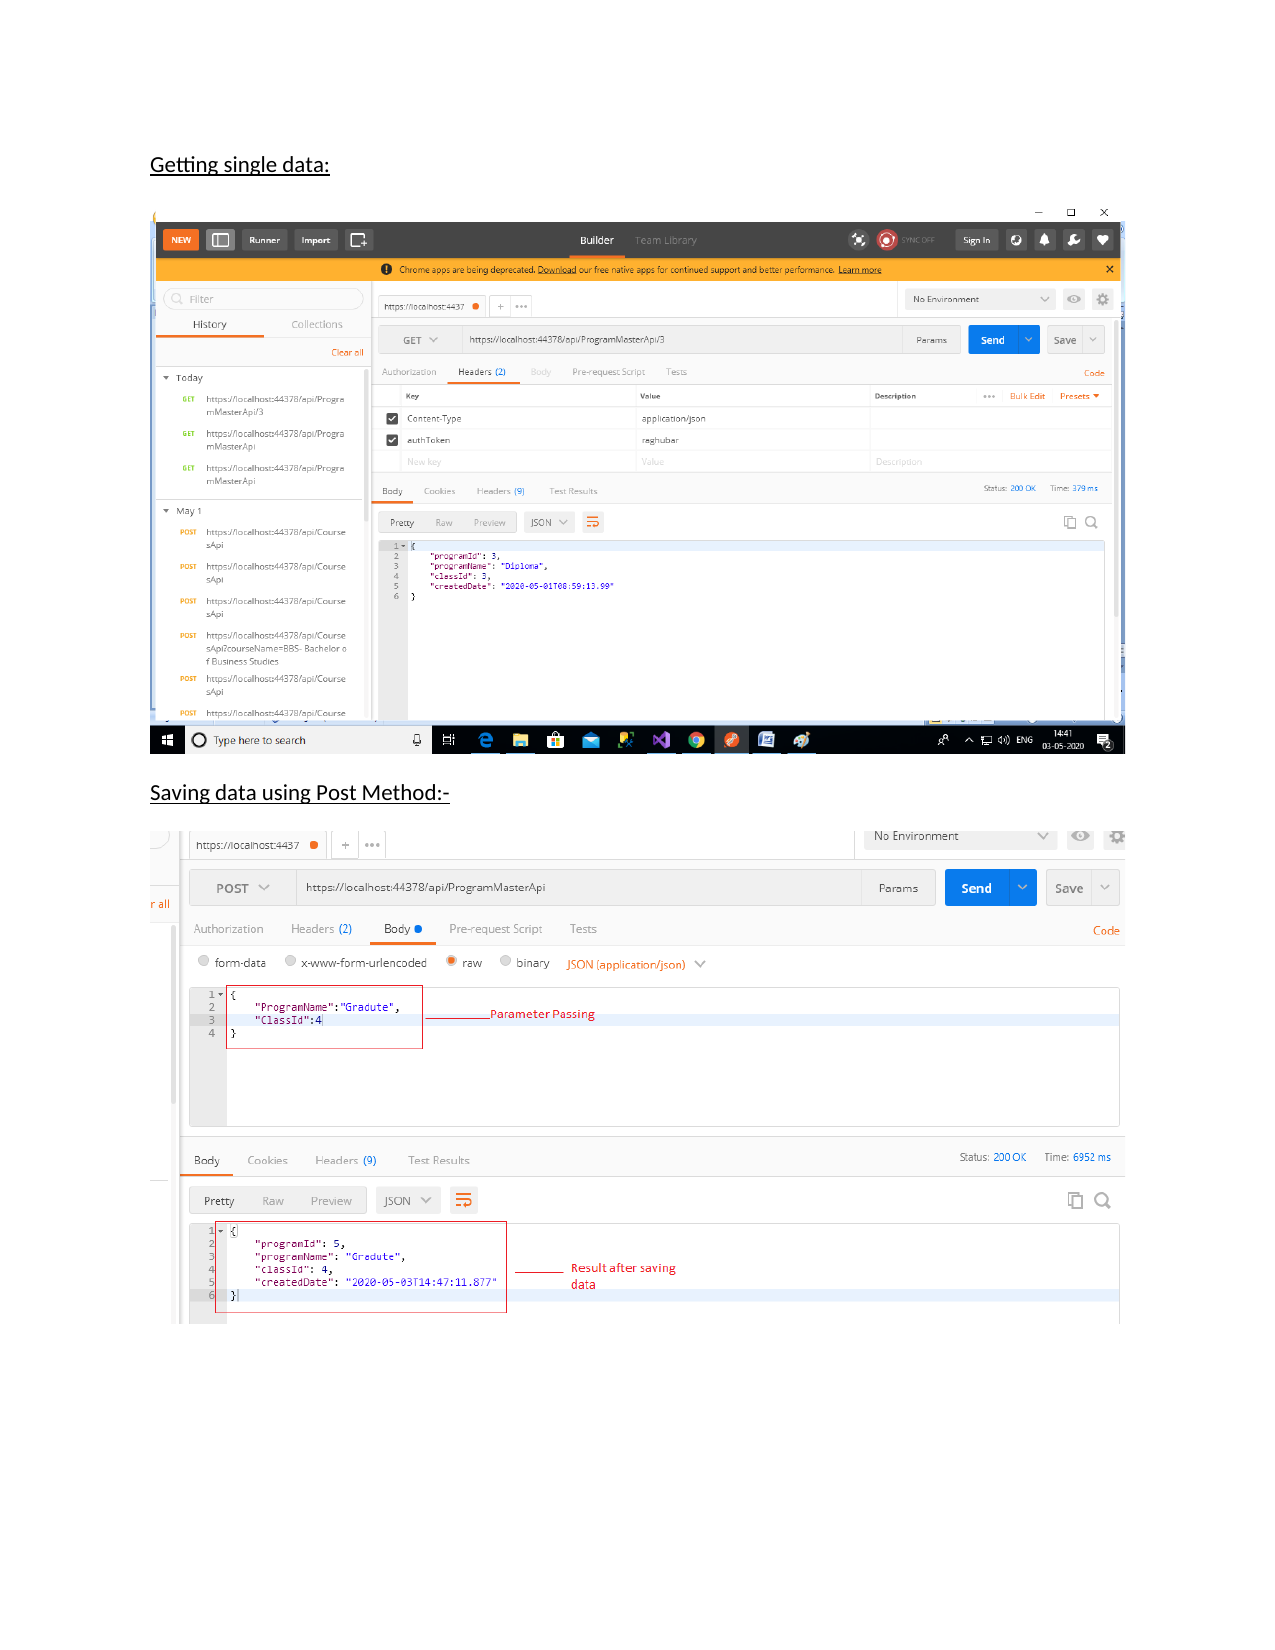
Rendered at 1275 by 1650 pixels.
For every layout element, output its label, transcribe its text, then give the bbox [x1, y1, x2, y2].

picture [150, 831, 1125, 1324]
picture [150, 203, 1125, 754]
text Saving data using Post Method:- [150, 778, 1125, 807]
text Getting single data: [150, 150, 1125, 178]
